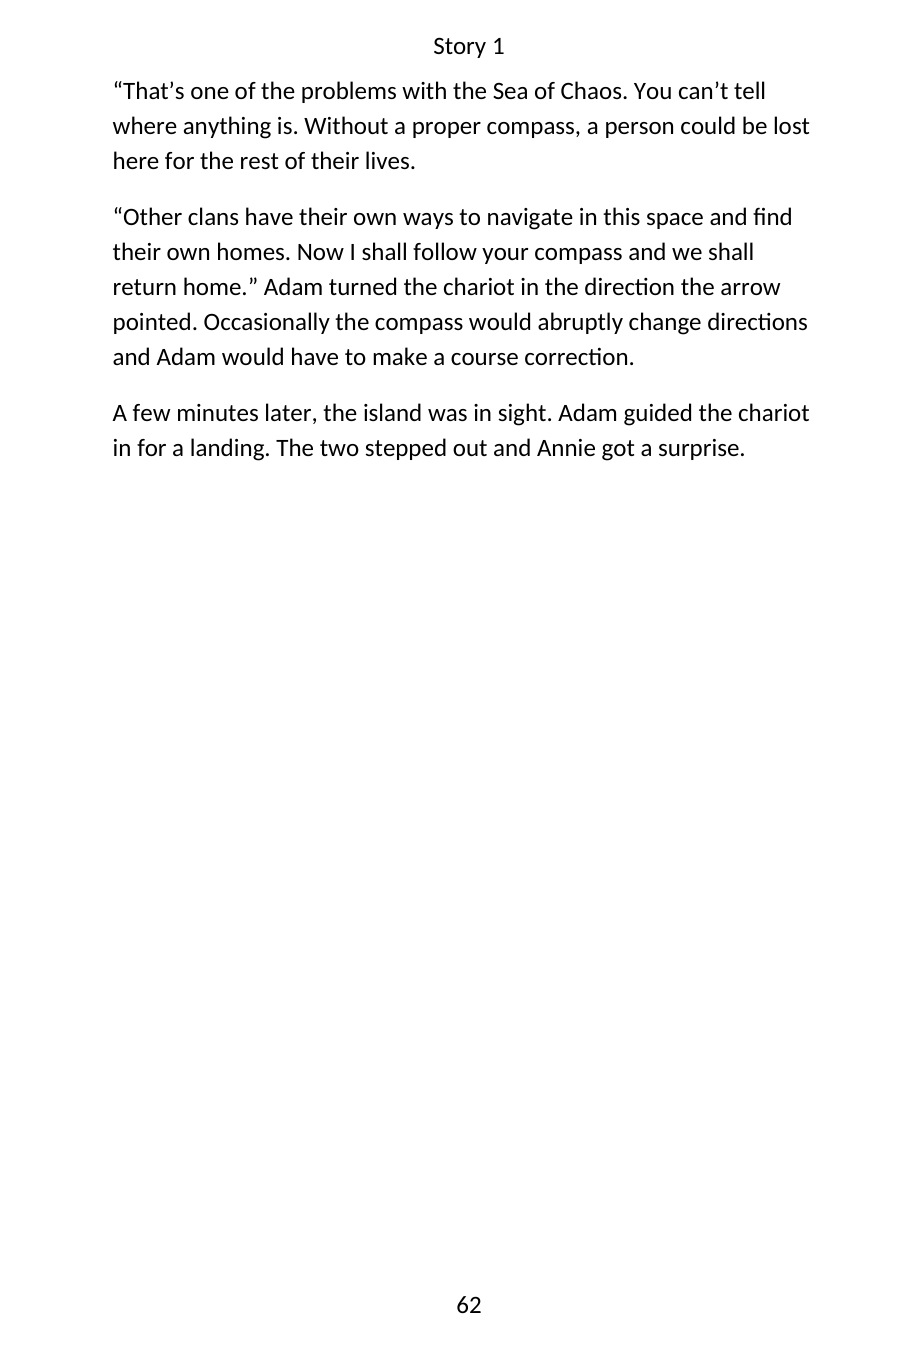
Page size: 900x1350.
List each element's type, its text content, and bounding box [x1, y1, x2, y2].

text A few minutes later, the island was in sight. Adam guided the chariot in for a landing. The two stepped out and Annie got a surprise. [112, 397, 825, 462]
text “Other clans have their own ways to navigate in this space and find their own homes. Now I shall follow your compass and we shall return home.” Adam turned the chariot in the direction the arrow pointed. Occasionally the compass would abruptly change directions and Adam would have to make a course correction. [112, 201, 825, 371]
text “That’s one of the problems with the Sea of Chaos. You can’t tell where anything is. Without a proper compass, a person could be lost here for the rest of their lives. [112, 75, 825, 176]
